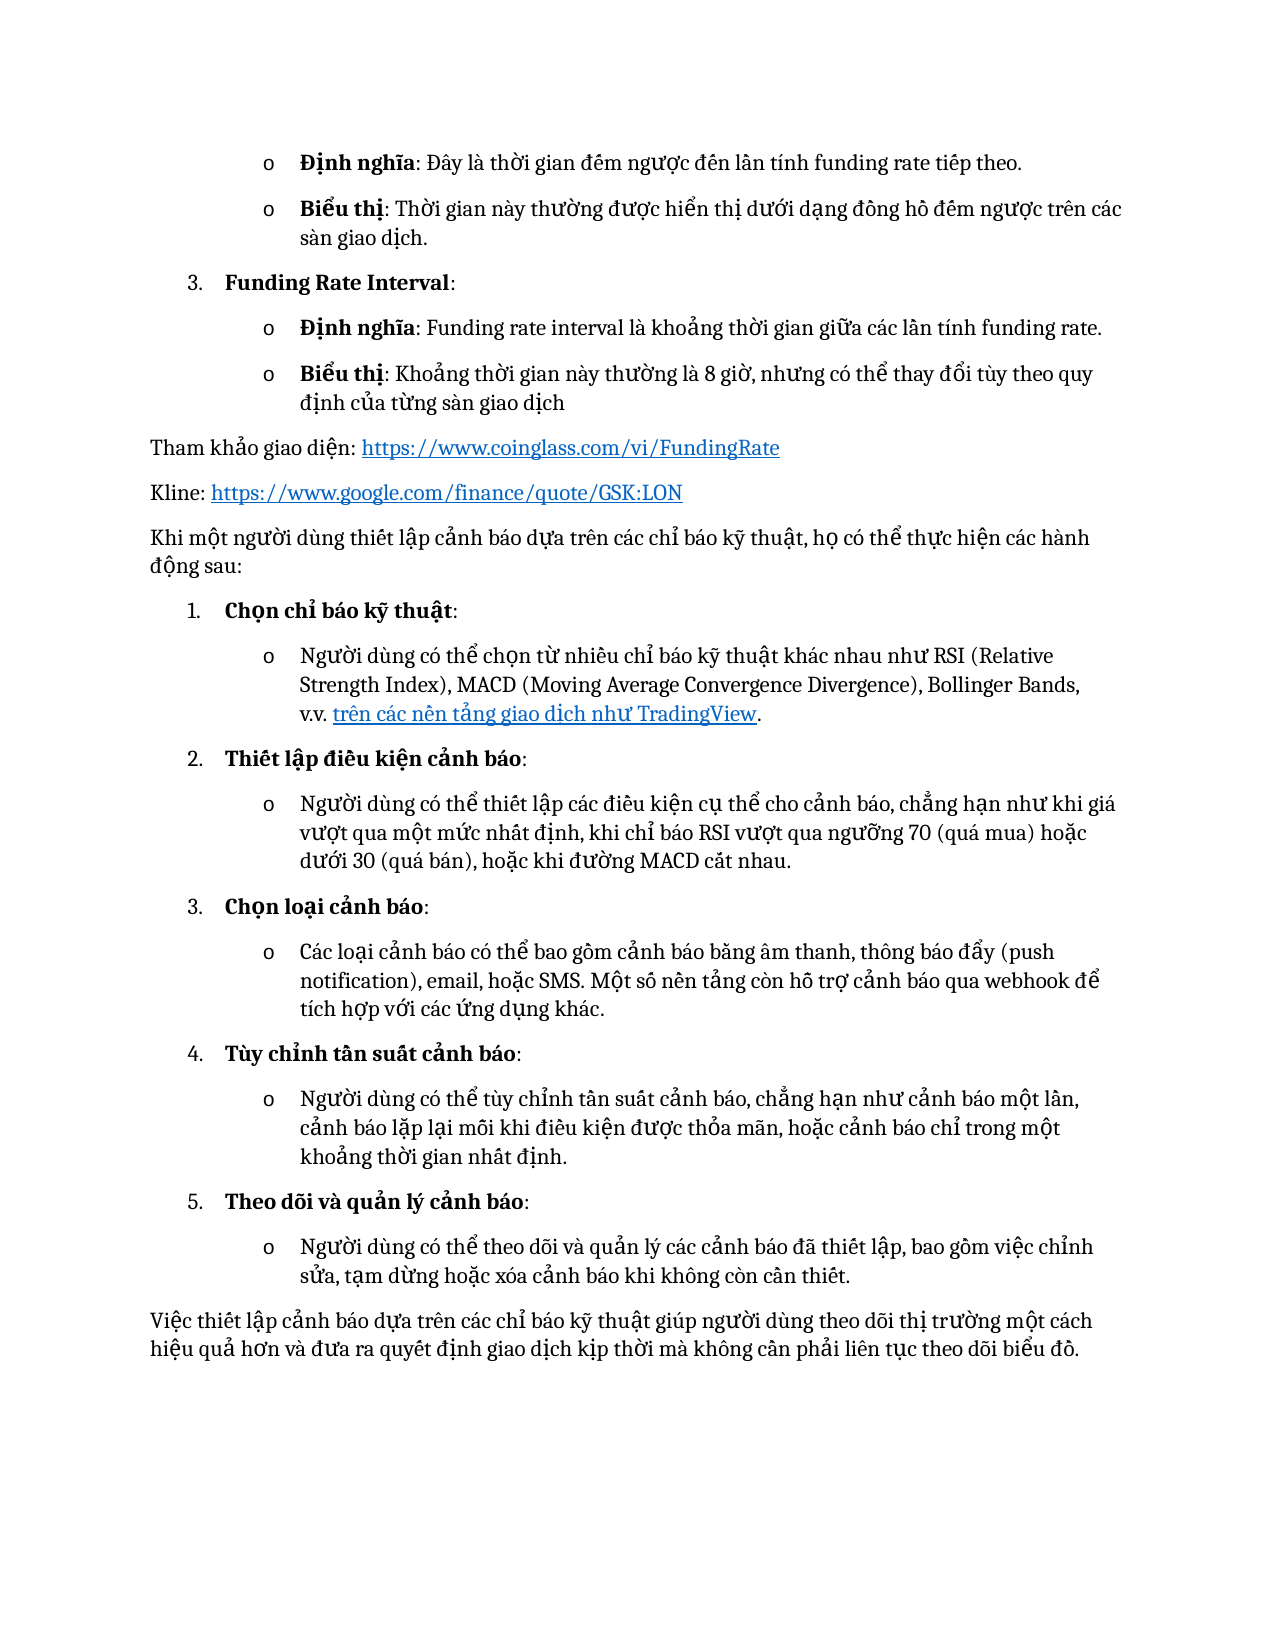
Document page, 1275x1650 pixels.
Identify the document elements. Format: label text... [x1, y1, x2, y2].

text Việc thiết lập cảnh báo dựa trên các chỉ báo kỹ thuật giúp người dùng theo dõi thị trường một cách hiệu quả hơn và đưa ra quyết định giao dịch kịp thời mà không cần phải liên tục theo dõi biểu đồ. [150, 1308, 1125, 1363]
list Người dùng có thể tùy chỉnh tần suất cảnh báo, chẳng hạn như cảnh báo một lần, cảnh báo lặp lại mỗi khi điều kiện được thỏa mãn, hoặc cảnh báo chỉ trong một khoảng thời gian nhất định. [262, 1086, 1125, 1170]
list Chọn loại cảnh báo: [187, 893, 1125, 920]
list Thiết lập điều kiện cảnh báo: [187, 746, 1125, 772]
list Người dùng có thể thiết lập các điều kiện cụ thể cho cảnh báo, chẳng hạn như khi giá vượt qua một mức nhất định, khi chỉ báo RSI vượt qua ngưỡng 70 (quá mua) hoặc dưới 30 (quá bán), hoặc khi đường MACD cắt nhau. [262, 791, 1125, 875]
list Người dùng có thể chọn từ nhiều chỉ báo kỹ thuật khác nhau như RSI (Relative Strength Index), MACD (Moving Average Convergence Divergence), Bollinger Bands, v.v. trên các nền tảng giao dịch như TradingView. [262, 643, 1125, 727]
list Chọn chỉ báo kỹ thuật: [187, 598, 1125, 624]
list Theo dõi và quản lý cảnh báo: [187, 1189, 1125, 1215]
list Biểu thị: Khoảng thời gian này thường là 8 giờ, nhưng có thể thay đổi tùy theo quy định của từng sàn giao dịch [262, 360, 1125, 416]
list Funding Rate Interval: [187, 270, 1125, 296]
list Người dùng có thể theo dõi và quản lý các cảnh báo đã thiết lập, bao gồm việc chỉnh sửa, tạm dừng hoặc xóa cảnh báo khi không còn cần thiết. [262, 1234, 1125, 1289]
list Biểu thị: Thời gian này thường được hiển thị dưới dạng đồng hồ đếm ngược trên các sàn giao dịch. [262, 196, 1125, 251]
text Khi một người dùng thiết lập cảnh báo dựa trên các chỉ báo kỹ thuật, họ có thể thực hiện các hành động sau: [150, 525, 1125, 579]
list Tùy chỉnh tần suất cảnh báo: [187, 1041, 1125, 1067]
list Các loại cảnh báo có thể bao gồm cảnh báo bằng âm thanh, thông báo đẩy (push notification), email, hoặc SMS. Một số nền tảng còn hỗ trợ cảnh báo qua webhook để tích hợp với các ứng dụng khác. [262, 938, 1125, 1022]
text Tham khảo giao diện: https://www.coinglass.com/vi/FundingRate [150, 434, 1125, 461]
text Kline: https://www.google.com/finance/quote/GSK:LON [150, 479, 1125, 506]
list Định nghĩa: Đây là thời gian đếm ngược đến lần tính funding rate tiếp theo. [262, 150, 1125, 177]
list Định nghĩa: Funding rate interval là khoảng thời gian giữa các lần tính funding rate. [262, 315, 1125, 342]
